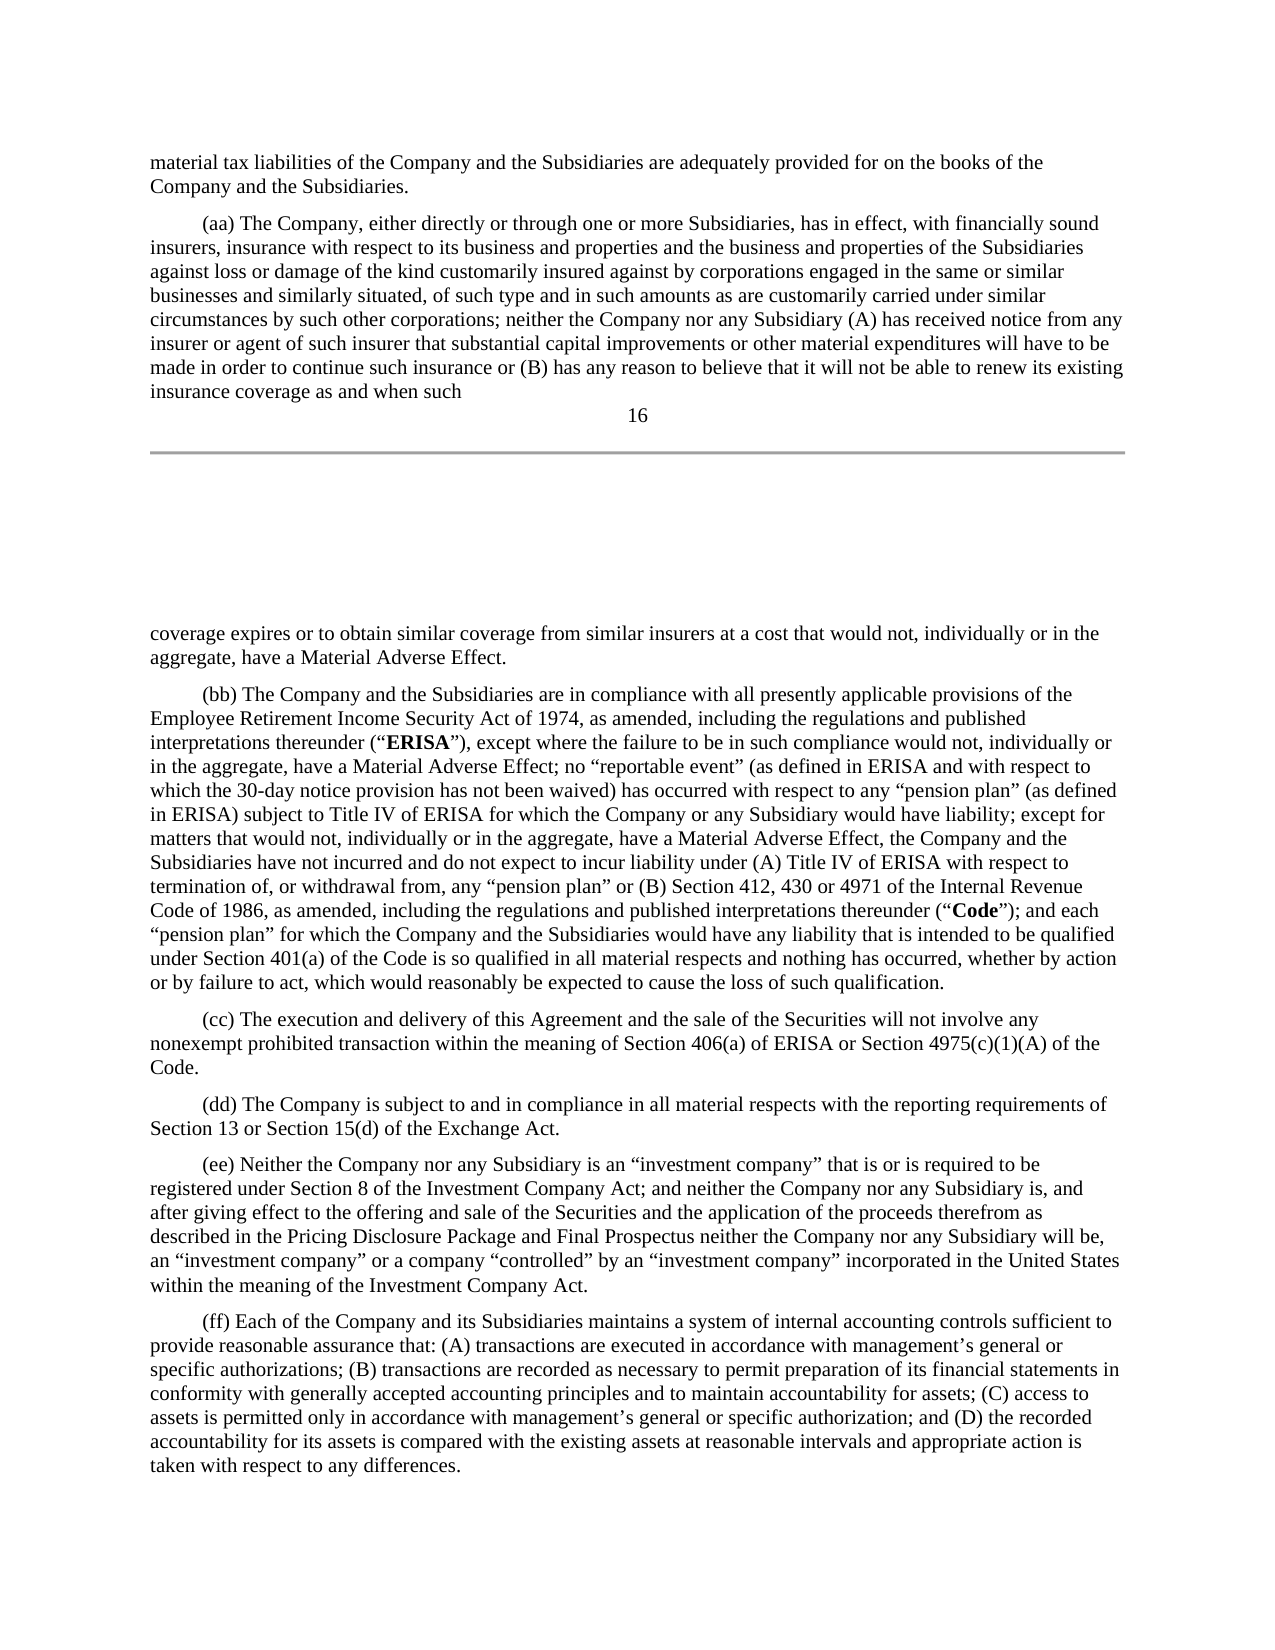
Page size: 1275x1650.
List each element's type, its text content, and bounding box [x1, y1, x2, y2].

text (aa) The Company, either directly or through one or more Subsidiaries, has in effect, with financially sound insurers, insurance with respect to its business and properties and the business and properties of the Subsidiaries against loss or damage of the kind customarily insured against by corporations engaged in the same or similar businesses and similarly situated, of such type and in such amounts as are customarily carried under similar circumstances by such other corporations; neither the Company nor any Subsidiary (A) has received notice from any insurer or agent of such insurer that substantial capital improvements or other material expenditures will have to be made in order to continue such insurance or (B) has any reason to believe that it will not be able to renew its existing insurance coverage as and when such [150, 211, 1125, 403]
text (cc) The execution and delivery of this Agreement and the sale of the Securities will not involve any nonexempt prohibited transaction within the meaning of Section 406(a) of ERISA or Section 4975(c)(1)(A) of the Code. [150, 1007, 1125, 1079]
text (dd) The Company is subject to and in compliance in all material respects with the reporting requirements of Section 13 or Section 15(d) of the Exchange Act. [150, 1092, 1125, 1140]
text 16 [150, 403, 1125, 427]
text (ff) Each of the Company and its Subsidiaries maintains a system of internal accounting controls sufficient to provide reasonable assurance that: (A) transactions are executed in accordance with management’s general or specific authorizations; (B) transactions are recorded as necessary to permit preparation of its financial statements in conformity with generally accepted accounting principles and to maintain accountability for assets; (C) access to assets is permitted only in accordance with management’s general or specific authorization; and (D) the recorded accountability for its assets is compared with the existing assets at reasonable intervals and appropriate action is taken with respect to any differences. [150, 1309, 1125, 1477]
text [150, 150, 1125, 198]
text coverage expires or to obtain similar coverage from similar insurers at a cost that would not, individually or in the aggregate, have a Material Adverse Effect. [150, 621, 1125, 669]
text (bb) The Company and the Subsidiaries are in compliance with all presently applicable provisions of the Employee Retirement Income Security Act of 1974, as amended, including the regulations and published interpretations thereunder (“ERISA”), except where the failure to be in such compliance would not, individually or in the aggregate, have a Material Adverse Effect; no “reportable event” (as defined in ERISA and with respect to which the 30-day notice provision has not been waived) has occurred with respect to any “pension plan” (as defined in ERISA) subject to Title IV of ERISA for which the Company or any Subsidiary would have liability; except for matters that would not, individually or in the aggregate, have a Material Adverse Effect, the Company and the Subsidiaries have not incurred and do not expect to incur liability under (A) Title IV of ERISA with respect to termination of, or withdrawal from, any “pension plan” or (B) Section 412, 430 or 4971 of the Internal Revenue Code of 1986, as amended, including the regulations and published interpretations thereunder (“Code”); and each “pension plan” for which the Company and the Subsidiaries would have any liability that is intended to be qualified under Section 401(a) of the Code is so qualified in all material respects and nothing has occurred, whether by action or by failure to act, which would reasonably be expected to cause the loss of such qualification. [150, 682, 1125, 994]
text (ee) Neither the Company nor any Subsidiary is an “investment company” that is or is required to be registered under Section 8 of the Investment Company Act; and neither the Company nor any Subsidiary is, and after giving effect to the offering and sale of the Securities and the application of the proceeds therefrom as described in the Pricing Disclosure Package and Final Prospectus neither the Company nor any Subsidiary will be, an “investment company” or a company “controlled” by an “investment company” incorporated in the United States within the meaning of the Investment Company Act. [150, 1152, 1125, 1297]
